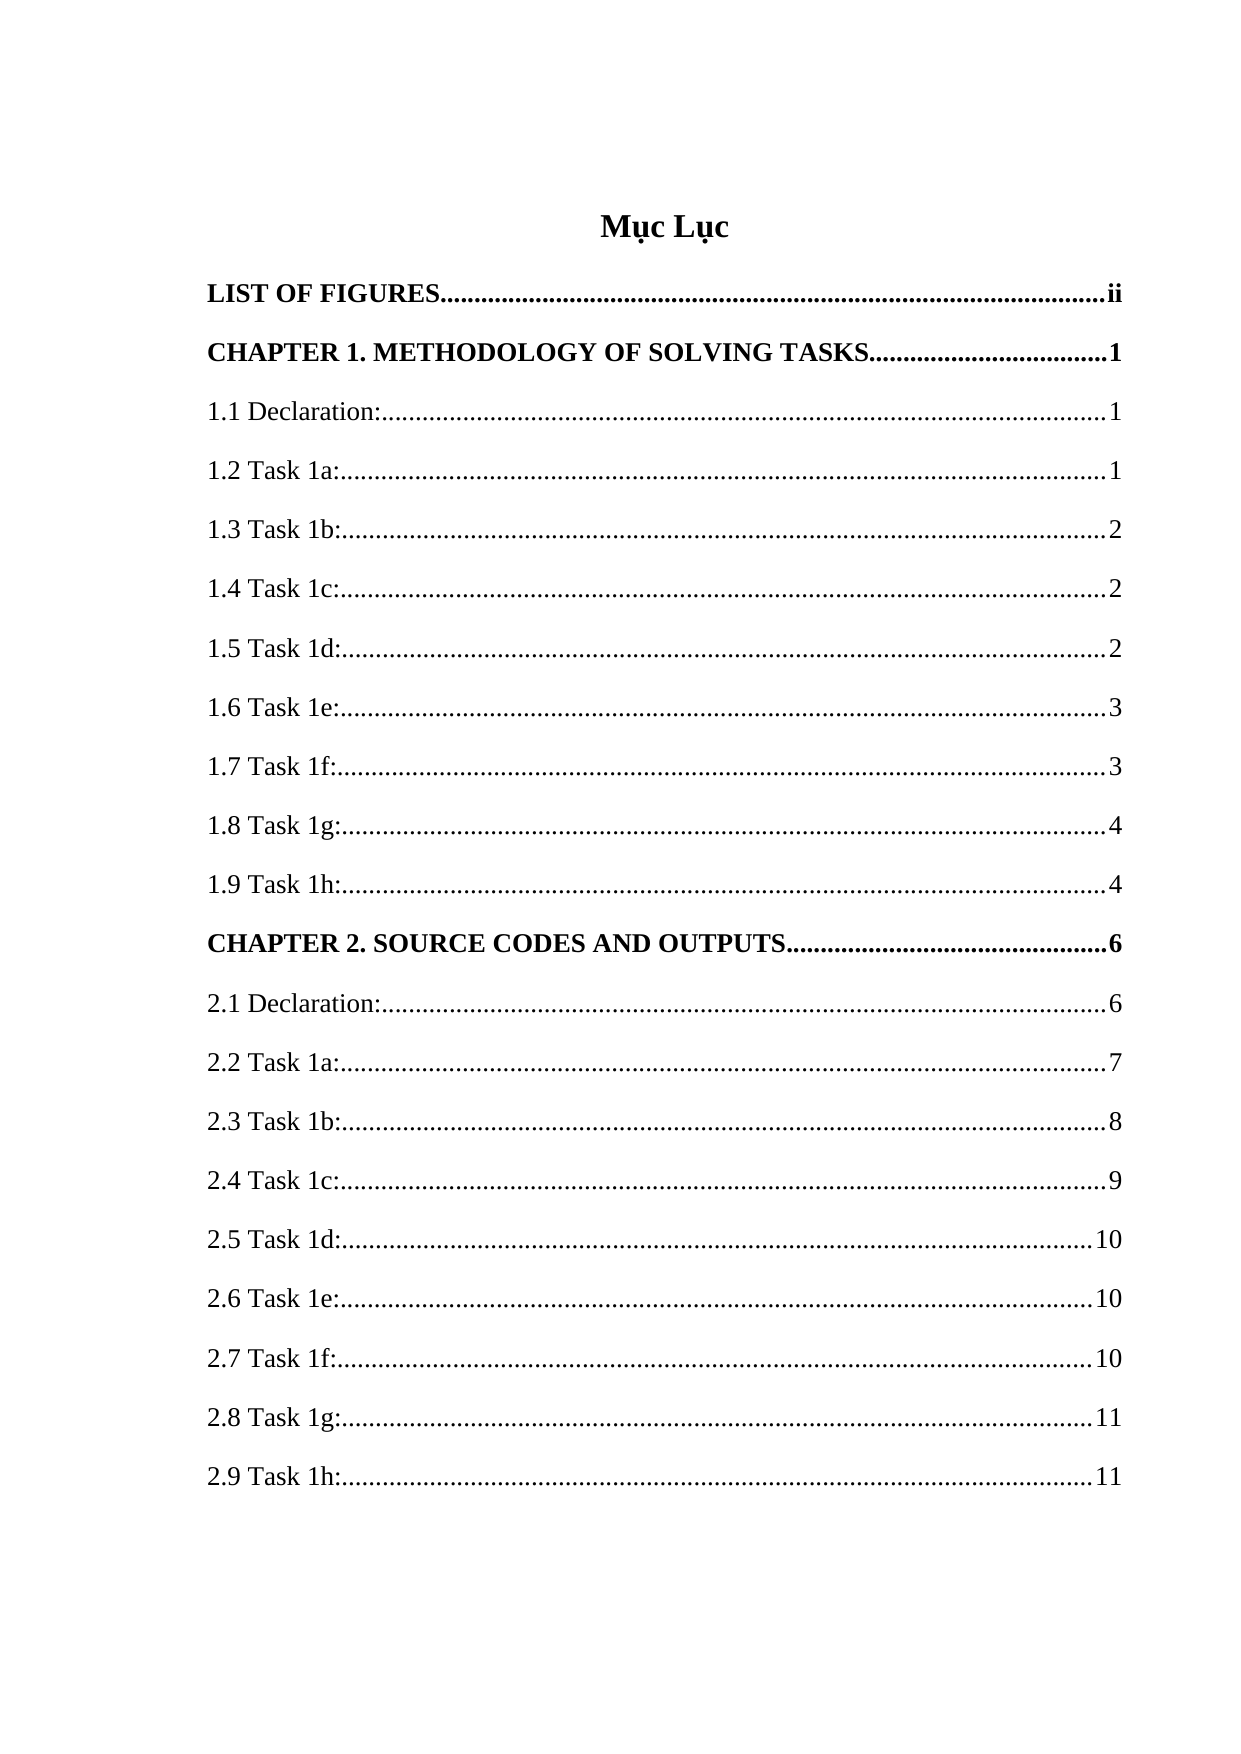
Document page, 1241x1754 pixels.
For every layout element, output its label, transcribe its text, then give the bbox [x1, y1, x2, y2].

text CHAPTER 1. METHODOLOGY OF SOLVING TASKS 1 [207, 336, 1122, 367]
text CHAPTER 2. SOURCE CODES AND OUTPUTS 6 [207, 928, 1122, 959]
text LIST OF FIGURES ii [207, 277, 1122, 308]
text 1.7 Task 1f: 3 [207, 750, 1122, 781]
text 2.6 Task 1e: 10 [207, 1283, 1122, 1314]
text 2.8 Task 1g: 11 [207, 1401, 1122, 1432]
text 1.8 Task 1g: 4 [207, 809, 1122, 840]
text 1.1 Declaration: 1 [207, 395, 1122, 426]
text 1.5 Task 1d: 2 [207, 632, 1122, 663]
text 1.6 Task 1e: 3 [207, 691, 1122, 722]
text 2.1 Declaration: 6 [207, 987, 1122, 1018]
text 2.2 Task 1a: 7 [207, 1046, 1122, 1077]
text 2.9 Task 1h: 11 [207, 1460, 1122, 1491]
text 1.3 Task 1b: 2 [207, 513, 1122, 544]
text Mục Lục [207, 207, 1122, 245]
text 1.2 Task 1a: 1 [207, 454, 1122, 485]
text 2.5 Task 1d: 10 [207, 1223, 1122, 1254]
text 1.4 Task 1c: 2 [207, 573, 1122, 604]
text 1.9 Task 1h: 4 [207, 868, 1122, 899]
text 2.4 Task 1c: 9 [207, 1164, 1122, 1195]
text 2.7 Task 1f: 10 [207, 1342, 1122, 1373]
text 2.3 Task 1b: 8 [207, 1105, 1122, 1136]
